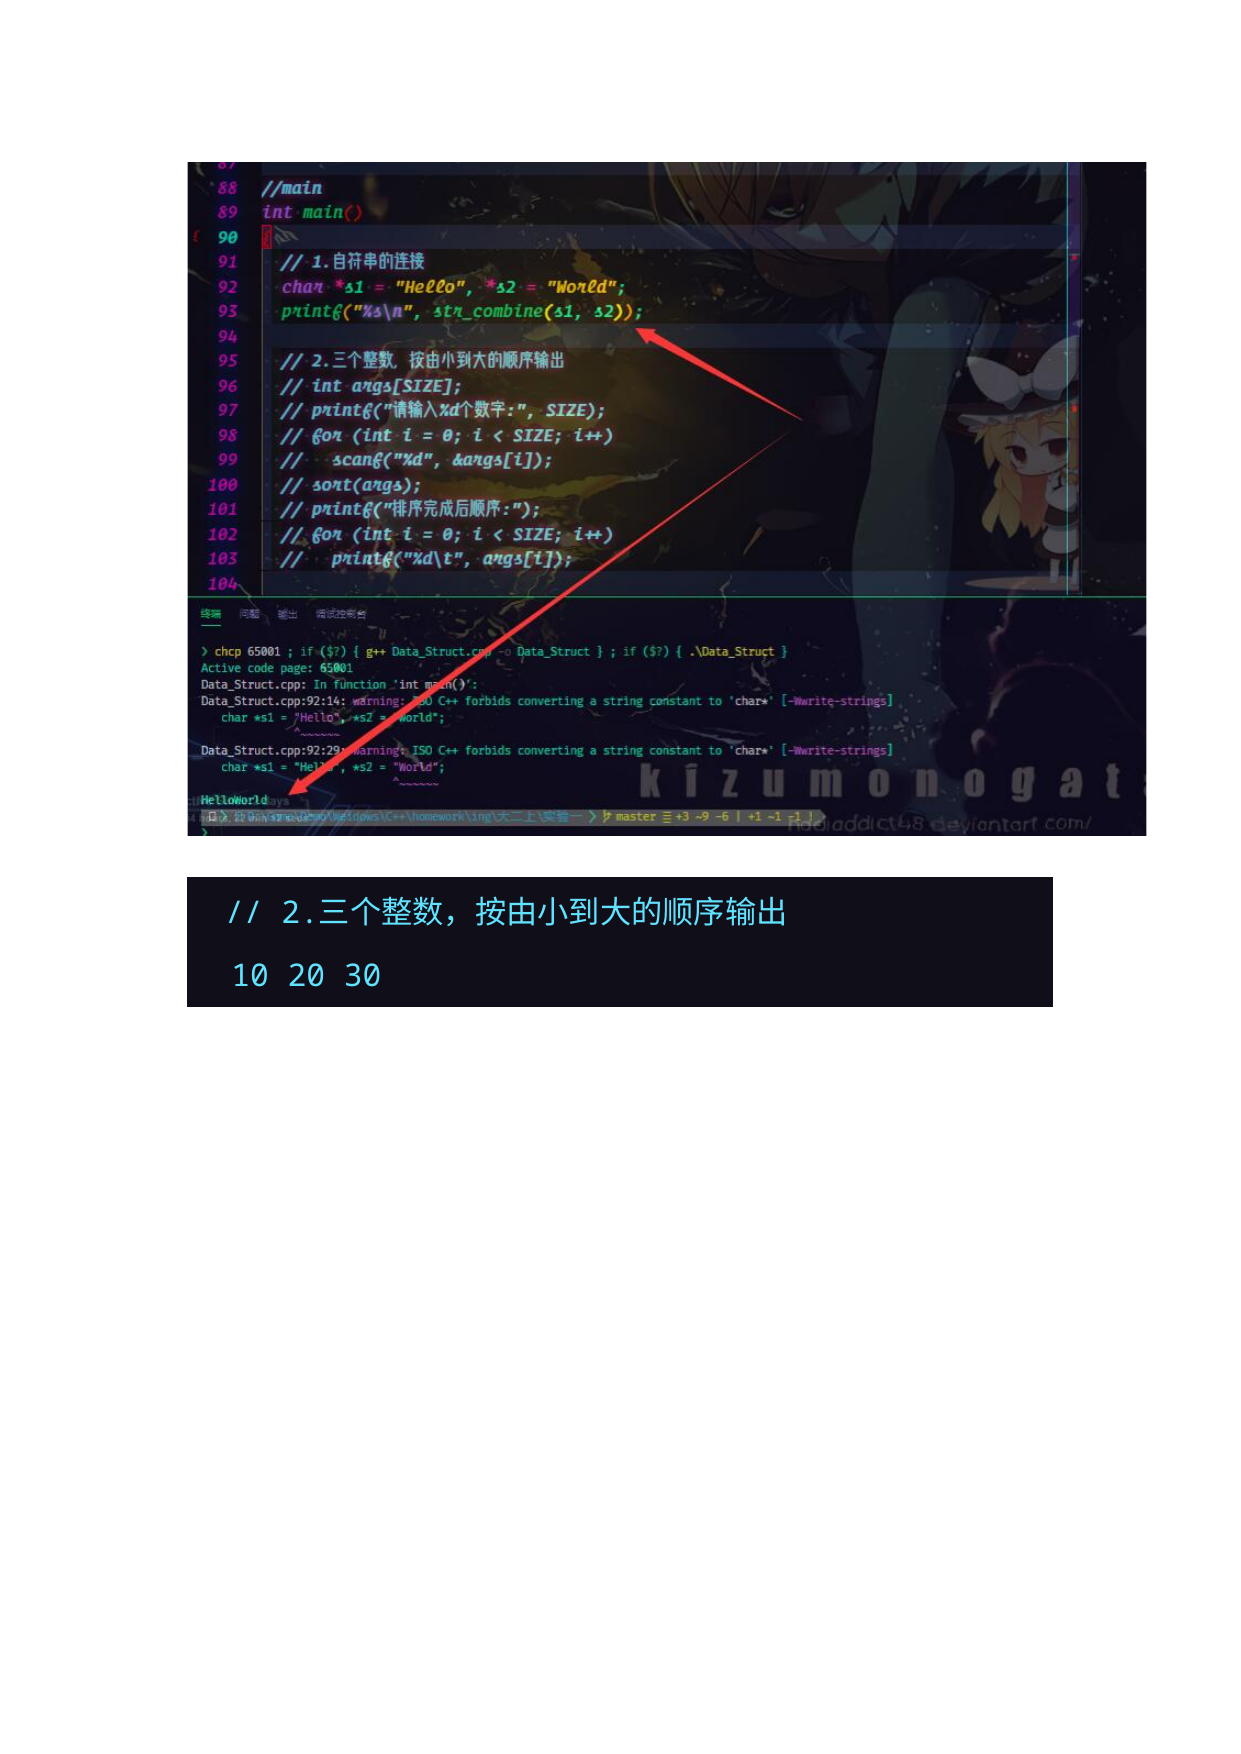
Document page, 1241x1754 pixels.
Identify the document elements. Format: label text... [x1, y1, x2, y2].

picture [187, 162, 1147, 836]
text 10 20 30 [187, 942, 1053, 1007]
text // 2.三个整数，按由小到大的顺序输出 [187, 877, 1053, 942]
